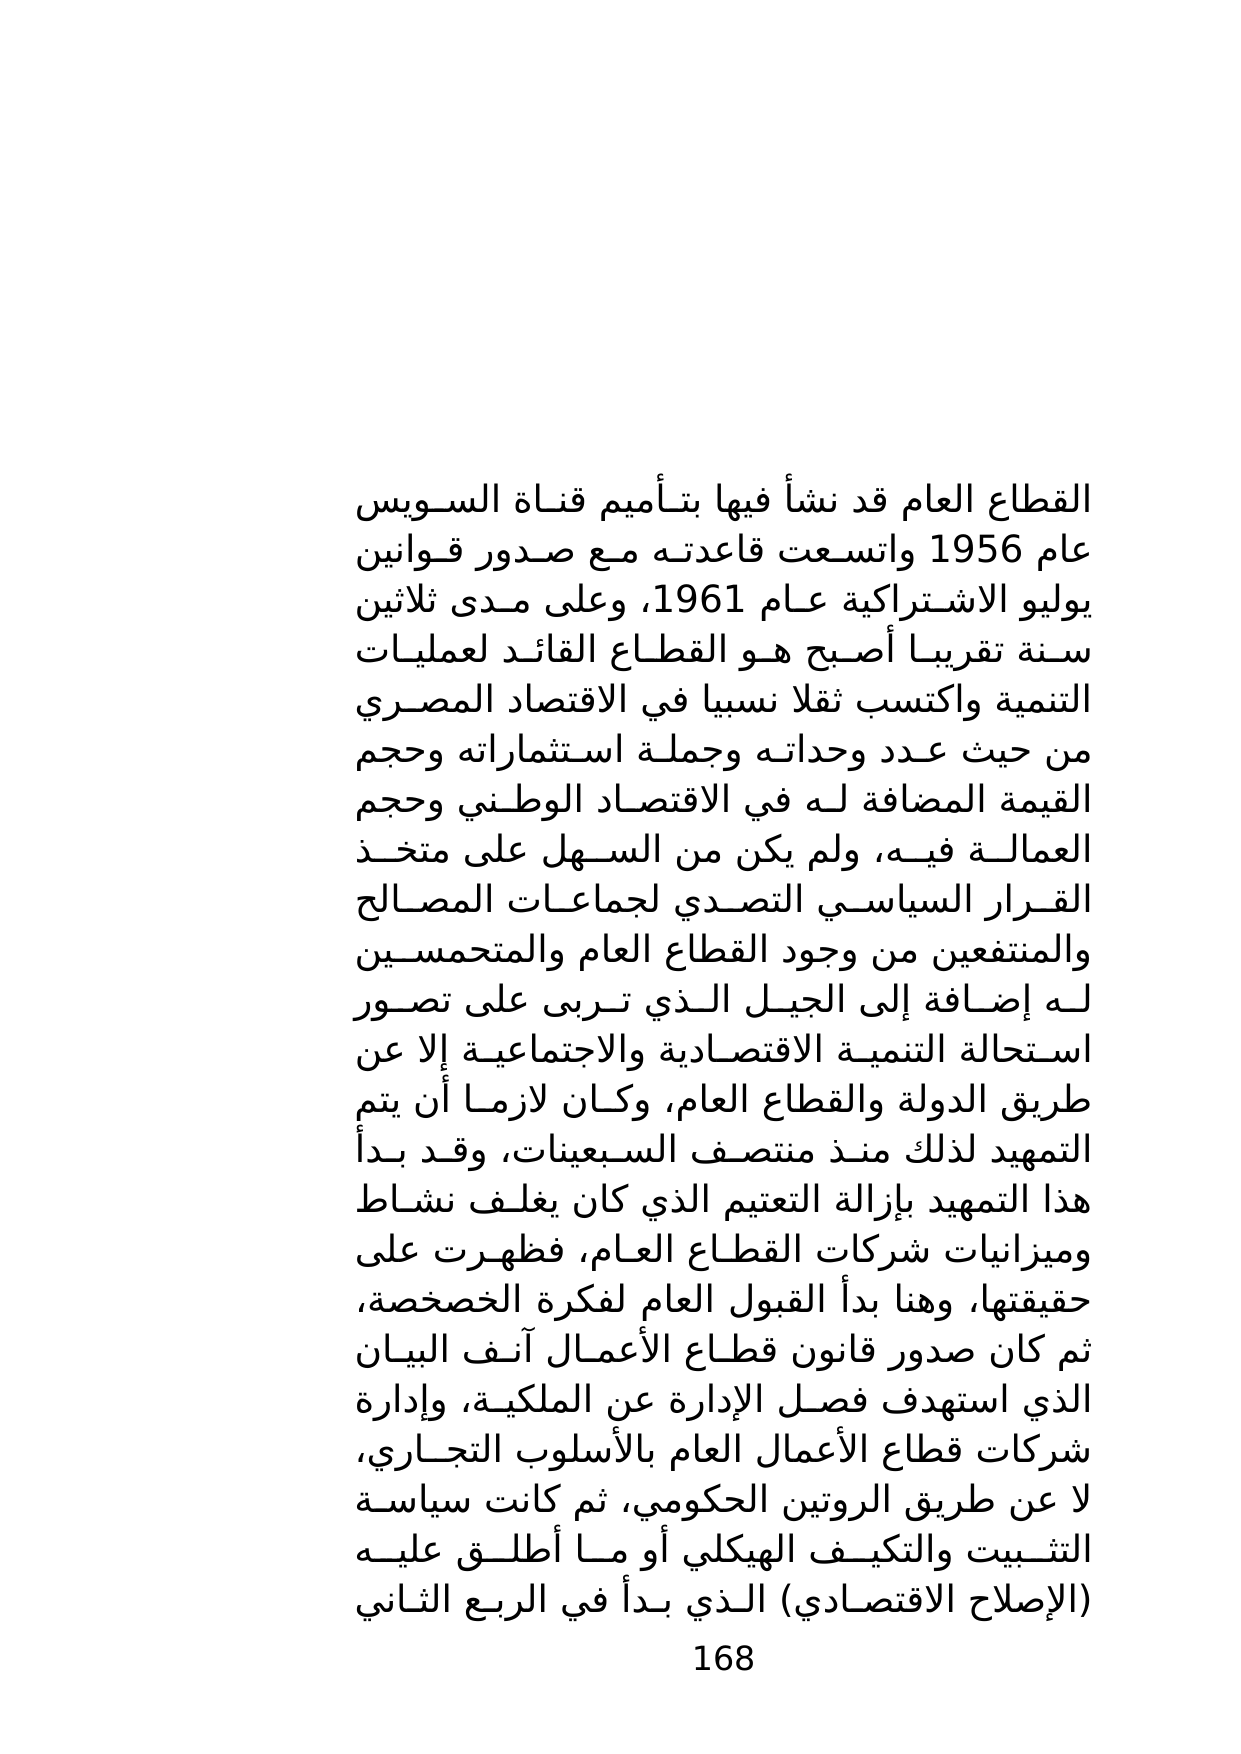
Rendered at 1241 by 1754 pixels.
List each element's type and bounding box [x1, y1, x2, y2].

text [354, 472, 1092, 1622]
